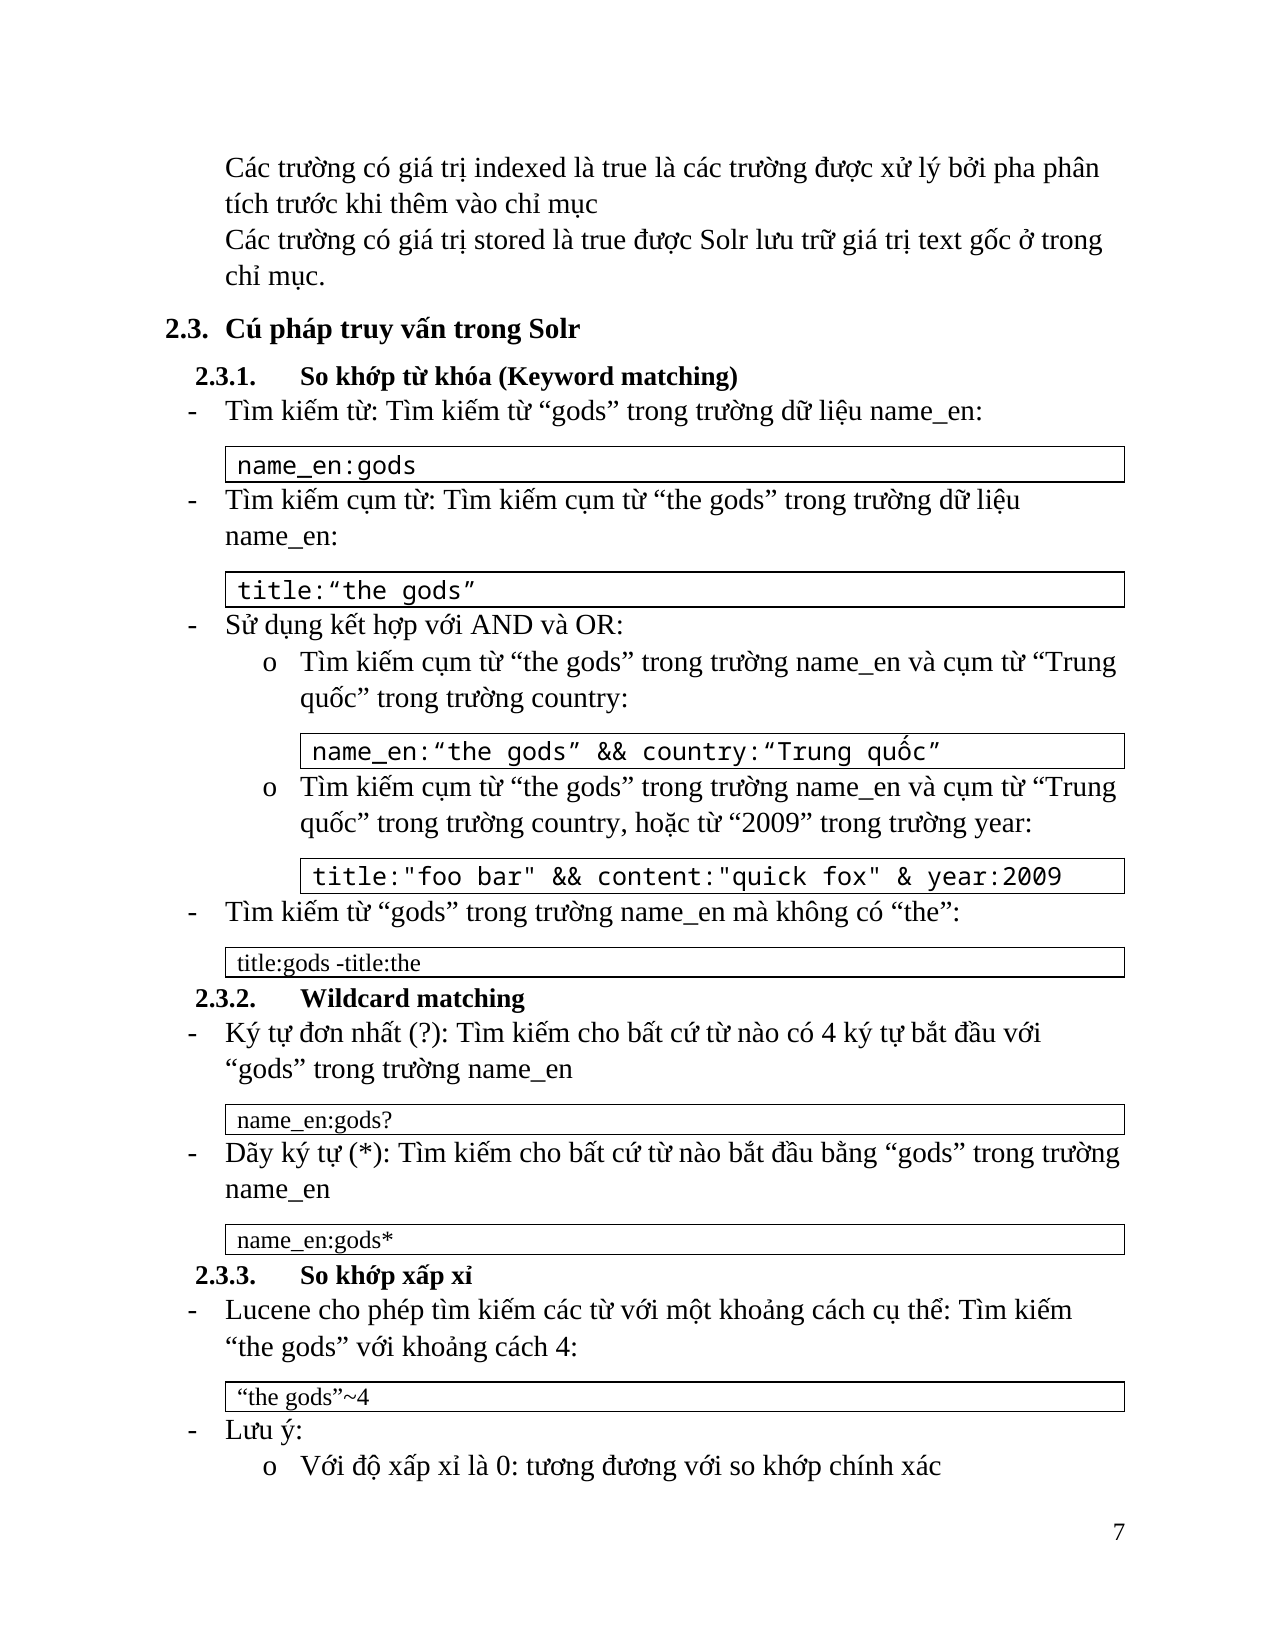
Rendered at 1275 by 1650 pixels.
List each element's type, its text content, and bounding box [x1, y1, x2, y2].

table_header name_en:gods* [226, 1225, 1124, 1254]
subtitle Cú pháp truy vấn trong Solr [165, 311, 1125, 345]
table_header “the gods”~4 [226, 1383, 1124, 1411]
subtitle Wildcard matching [195, 982, 1125, 1013]
list Ký tự đơn nhất (?): Tìm kiếm cho bất cứ từ nào có 4 ký tự bắt đầu với “gods” trong trường name_en [187, 1015, 1125, 1085]
table_header name_en:gods? [226, 1105, 1124, 1134]
table_header title:“the gods” [226, 573, 1124, 606]
text Các trường có giá trị indexed là true là các trường được xử lý bởi pha phân tích trước khi thêm vào chỉ mục [225, 150, 1125, 220]
list Với độ xấp xỉ là 0: tương đương với so khớp chính xác [262, 1448, 1125, 1482]
list Tìm kiếm cụm từ “the gods” trong trường name_en và cụm từ “Trung quốc” trong trường country, hoặc từ “2009” trong trường year: [262, 769, 1125, 838]
list Sử dụng kết hợp với AND và OR: [187, 607, 1125, 641]
table_header title:"foo bar" && content:"quick fox" & year:2009 [301, 859, 1124, 893]
list Lưu ý: [187, 1412, 1125, 1446]
table_header name_en:gods [226, 447, 1124, 481]
table_header title:gods -title:the [226, 948, 1124, 976]
list Lucene cho phép tìm kiếm các từ với một khoảng cách cụ thể: Tìm kiếm “the gods” với khoảng cách 4: [187, 1292, 1125, 1362]
subtitle So khớp từ khóa (Keyword matching) [195, 360, 1125, 391]
subtitle So khớp xấp xỉ [195, 1259, 1125, 1290]
list Tìm kiếm cụm từ: Tìm kiếm cụm từ “the gods” trong trường dữ liệu name_en: [187, 482, 1125, 552]
list Tìm kiếm từ “gods” trong trường name_en mà không có “the”: [187, 894, 1125, 927]
text Các trường có giá trị stored là true được Solr lưu trữ giá trị text gốc ở trong chỉ mục. [225, 222, 1125, 292]
list Tìm kiếm cụm từ “the gods” trong trường name_en và cụm từ “Trung quốc” trong trường country: [262, 644, 1125, 713]
list Dãy ký tự (*): Tìm kiếm cho bất cứ từ nào bắt đầu bằng “gods” trong trường name_en [187, 1135, 1125, 1205]
table_header name_en:“the gods” && country:“Trung quốc” [301, 734, 1124, 768]
list Tìm kiếm từ: Tìm kiếm từ “gods” trong trường dữ liệu name_en: [187, 393, 1125, 427]
